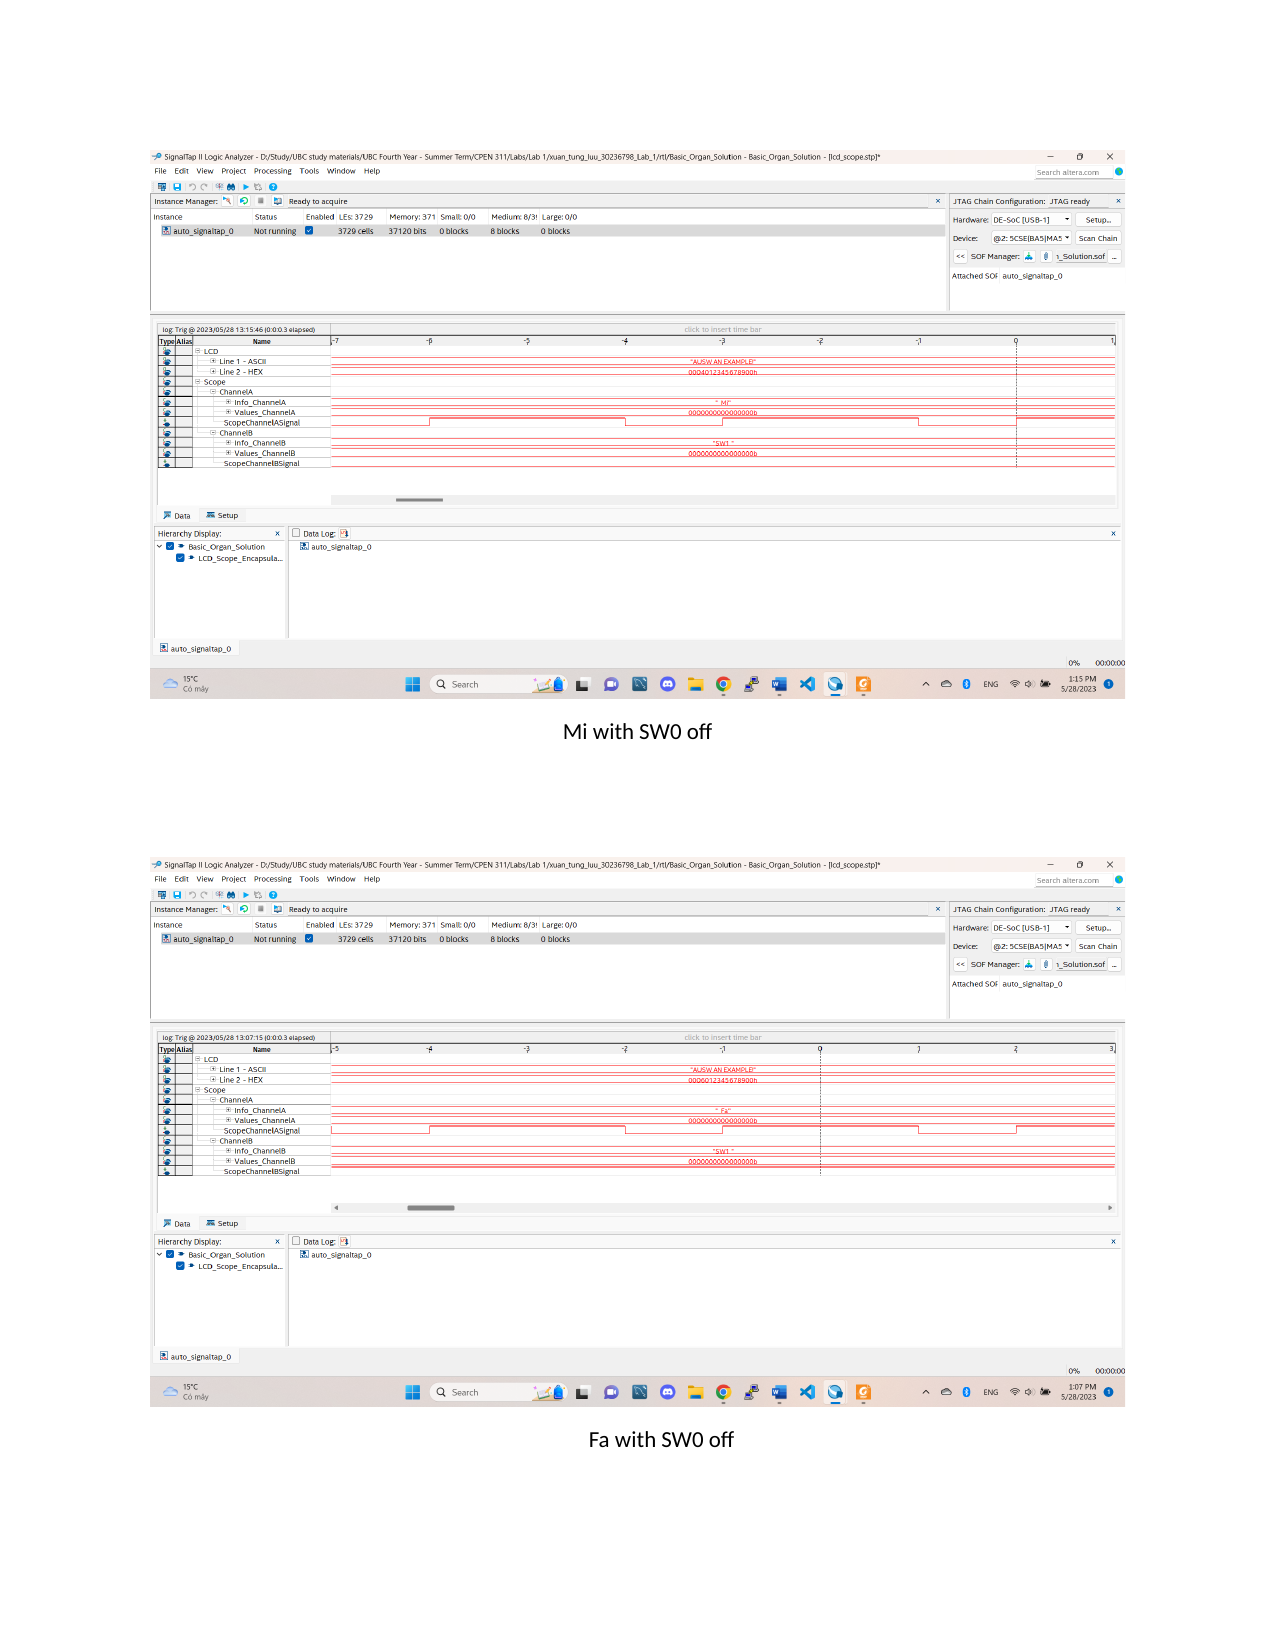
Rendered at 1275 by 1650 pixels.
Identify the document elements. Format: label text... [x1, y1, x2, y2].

text Mi with SW0 off [150, 717, 1125, 745]
text Fa with SW0 off [150, 1425, 1125, 1453]
picture [150, 857, 1125, 1407]
picture [150, 150, 1125, 699]
